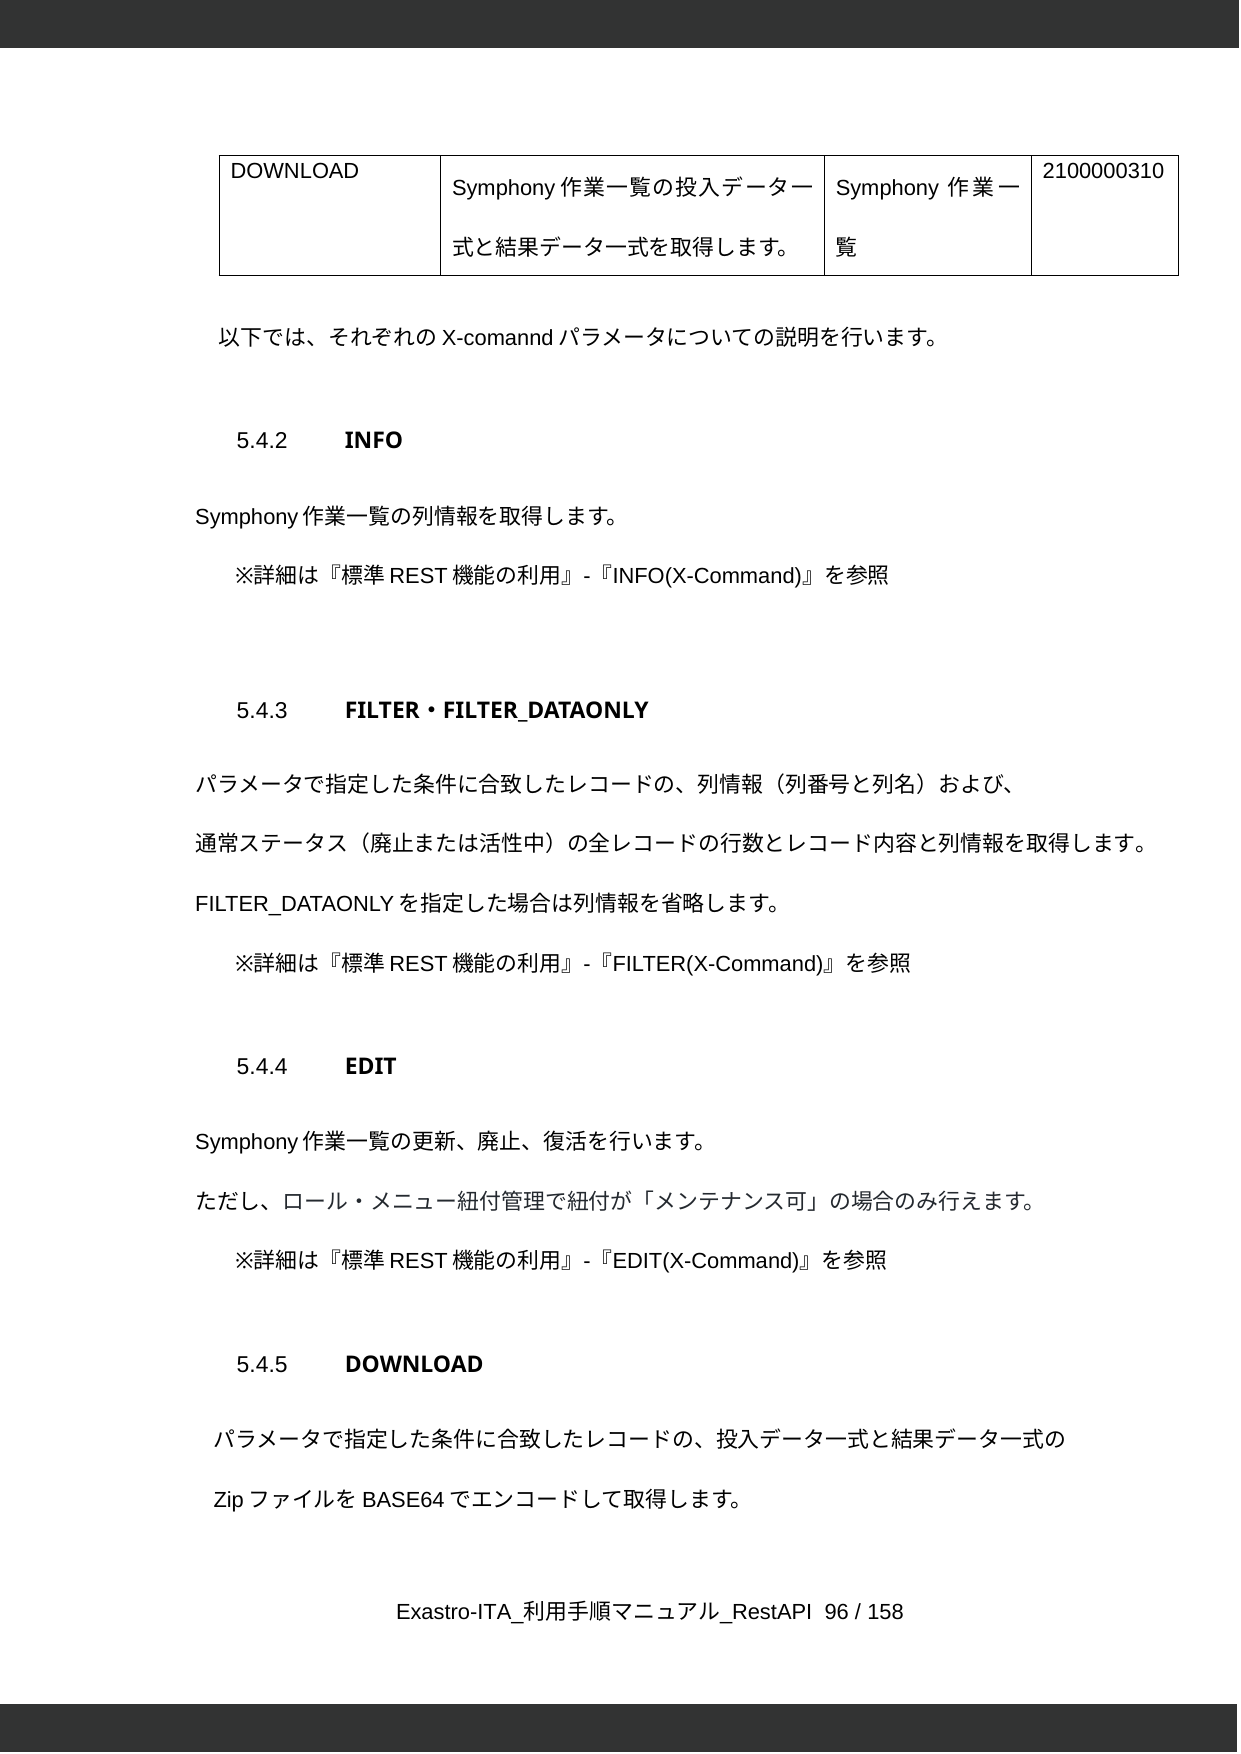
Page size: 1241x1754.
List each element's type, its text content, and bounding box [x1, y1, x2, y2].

text 以下では、それぞれのX-comanndパラメータについての説明を行います。 [218, 306, 1152, 366]
table_cell 2100000310 [1032, 156, 1178, 275]
subtitle INFO [236, 410, 1152, 470]
text ただし、ロール・メニュー紐付管理で紐付が「メンテナンス可」の場合のみ行えます。 [195, 1170, 1152, 1229]
text パラメータで指定した条件に合致したレコードの、投入データ一式と結果データ一式の [148, 1408, 1152, 1468]
picture [0, 0, 1239, 48]
text ZipファイルをBASE64でエンコードして取得します。 [148, 1468, 1152, 1527]
subtitle FILTER・FILTER_DATAONLY [236, 678, 1152, 738]
text ※詳細は『標準REST機能の利用』-『FILTER(X-Command)』を参照 [195, 932, 1152, 991]
text パラメータで指定した条件に合致したレコードの、列情報（列番号と列名）および、 [195, 753, 1152, 812]
subtitle DOWNLOAD [236, 1334, 1152, 1393]
table_cell Symphony作業一覧 [825, 156, 1031, 275]
text Symphony作業一覧の列情報を取得します。 [195, 485, 1152, 544]
subtitle EDIT [236, 1036, 1152, 1096]
text 通常ステータス（廃止または活性中）の全レコードの行数とレコード内容と列情報を取得します。 [195, 812, 1152, 872]
text Symphony作業一覧の更新、廃止、復活を行います。 [195, 1110, 1152, 1170]
picture [0, 1704, 1237, 1752]
text FILTER_DATAONLYを指定した場合は列情報を省略します。 [195, 872, 1152, 932]
table_cell DOWNLOAD [220, 156, 440, 275]
text ※詳細は『標準REST機能の利用』-『EDIT(X-Command)』を参照 [195, 1229, 1152, 1289]
text ※詳細は『標準REST機能の利用』-『INFO(X-Command)』を参照 [195, 544, 1152, 604]
table_cell Symphony作業一覧の投入データ一式と結果データ一式を取得します。 [441, 156, 824, 275]
